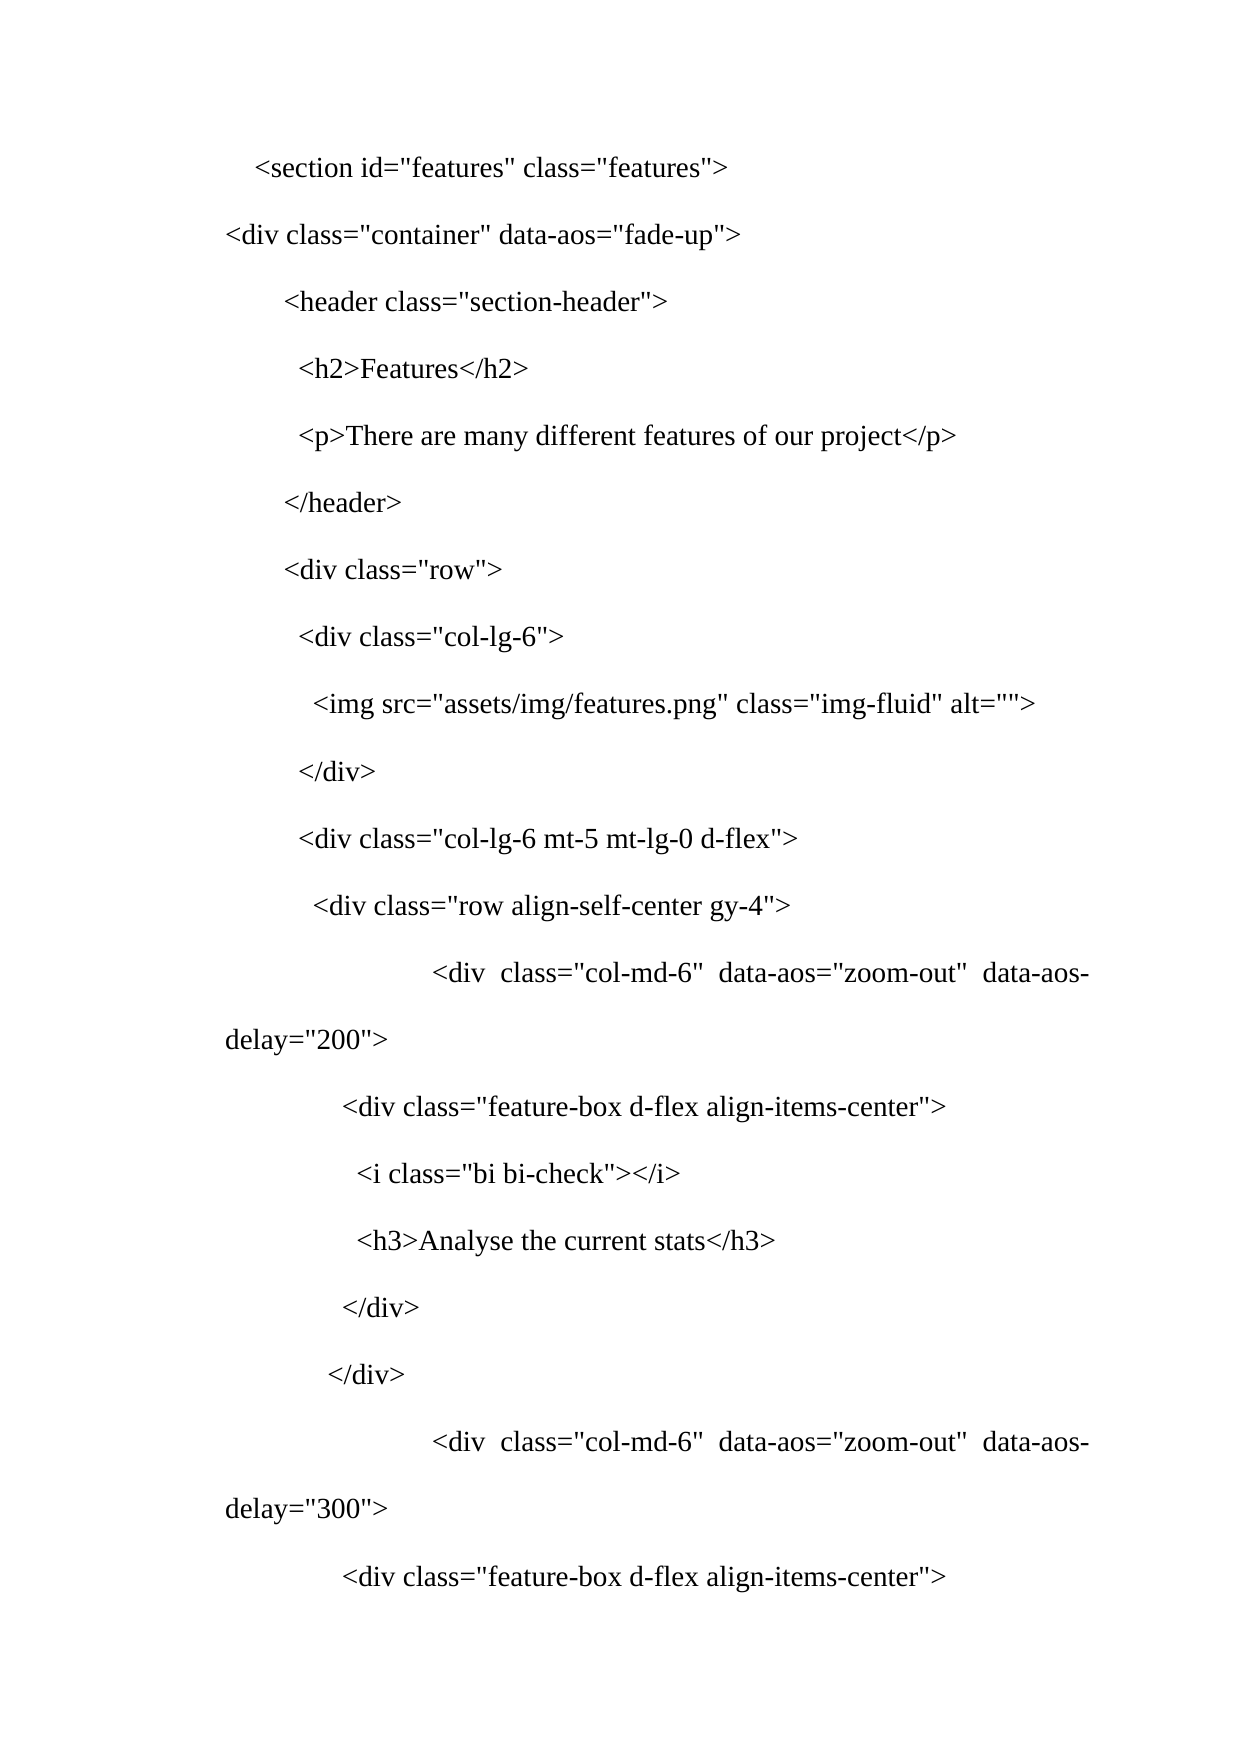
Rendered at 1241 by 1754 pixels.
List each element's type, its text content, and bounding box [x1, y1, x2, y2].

list <div class="row"> [225, 552, 1090, 586]
list <div class="feature-box d-flex align-items-center"> [225, 1559, 1090, 1592]
list </div> [225, 1357, 1090, 1391]
list </div> [225, 1290, 1090, 1324]
list <div class="row align-self-center gy-4"> [225, 888, 1090, 921]
list <section id="features" class="features"> [225, 150, 1090, 183]
list <header class="section-header"> [225, 284, 1090, 318]
list <h3>Analyse the current stats</h3> [225, 1223, 1090, 1257]
list <div class="container" data-aos="fade-up"> [225, 217, 1090, 251]
list <div class="col-lg-6"> [225, 619, 1090, 653]
list <div class="col-lg-6 mt-5 mt-lg-0 d-flex"> [225, 821, 1090, 854]
list <p>There are many different features of our project</p> [225, 418, 1090, 452]
list <h2>Features</h2> [225, 351, 1090, 385]
list <div class="col-md-6" data-aos="zoom-out" data-aos-delay="200"> [225, 955, 1090, 1056]
list <div class="feature-box d-flex align-items-center"> [225, 1089, 1090, 1123]
list </header> [225, 485, 1090, 519]
list <img src="assets/img/features.png" class="img-fluid" alt=""> [225, 687, 1090, 720]
list <i class="bi bi-check"></i> [225, 1156, 1090, 1190]
list </div> [225, 754, 1090, 787]
list <div class="col-md-6" data-aos="zoom-out" data-aos-delay="300"> [225, 1424, 1090, 1525]
